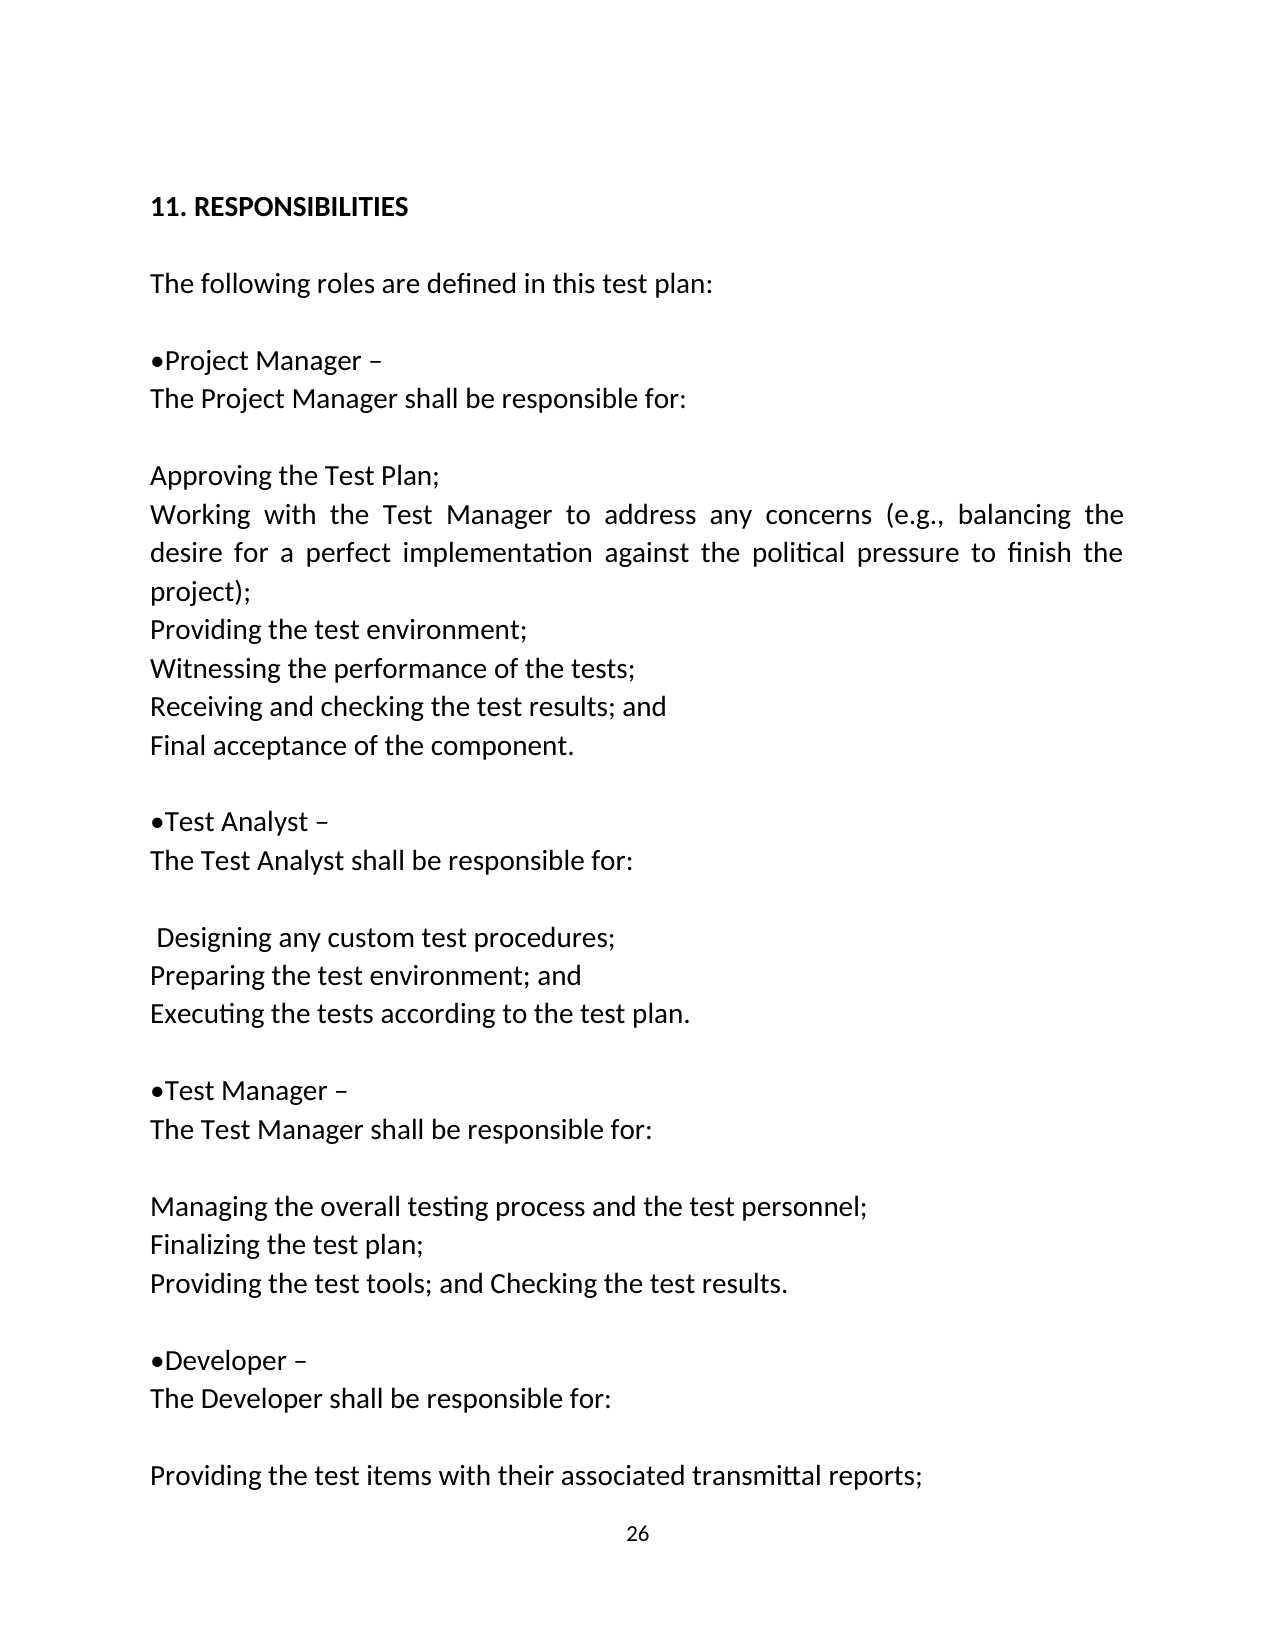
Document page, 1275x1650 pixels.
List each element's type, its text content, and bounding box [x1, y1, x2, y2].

text Providing the test items with their associated transmittal reports; [150, 1457, 1125, 1492]
text Executing the tests according to the test plan. [150, 996, 1125, 1031]
text Approving the Test Plan; [150, 457, 1125, 493]
text Designing any custom test procedures; [150, 919, 1125, 954]
text The Project Manager shall be responsible for: [150, 381, 1125, 416]
text •Developer – [150, 1342, 1125, 1377]
text Providing the test environment; [150, 611, 1125, 647]
text Witnessing the performance of the tests; [150, 650, 1125, 685]
text Finalizing the test plan; [150, 1226, 1125, 1262]
text Final acceptance of the component. [150, 727, 1125, 762]
text The Test Analyst shall be responsible for: [150, 842, 1125, 877]
text Working with the Test Manager to address any concerns (e.g., balancing the desire for a perfect implementation against the political pressure to finish the project); [150, 496, 1125, 608]
text The Developer shall be responsible for: [150, 1380, 1125, 1416]
text •Test Analyst – [150, 803, 1125, 839]
text The following roles are defined in this test plan: [150, 265, 1125, 301]
text •Project Manager – [150, 342, 1125, 378]
text The Test Manager shall be responsible for: [150, 1111, 1125, 1147]
text •Test Manager – [150, 1072, 1125, 1108]
text Receiving and checking the test results; and [150, 688, 1125, 724]
text Managing the overall testing process and the test personnel; [150, 1188, 1125, 1223]
text Preparing the test environment; and [150, 957, 1125, 993]
text 11. RESPONSIBILITIES [150, 188, 1125, 224]
text Providing the test tools; and Checking the test results. [150, 1265, 1125, 1300]
